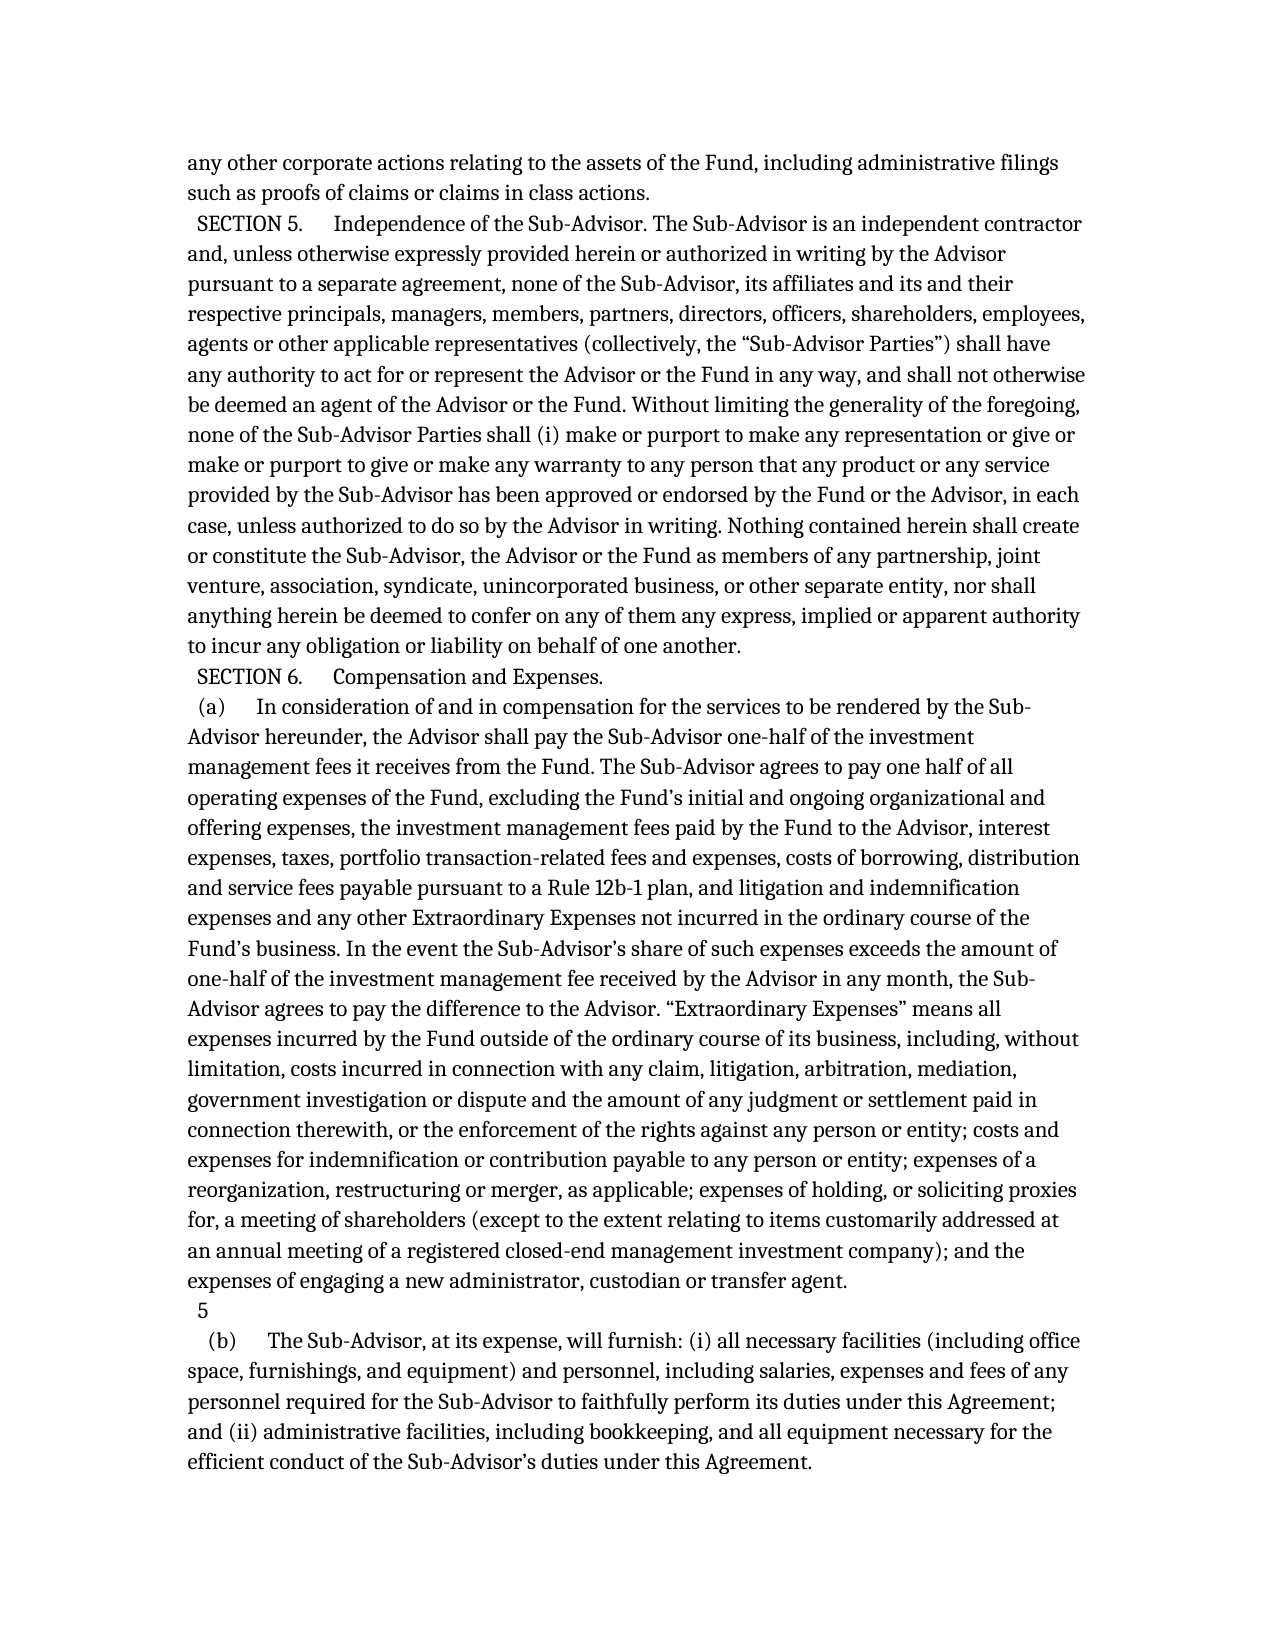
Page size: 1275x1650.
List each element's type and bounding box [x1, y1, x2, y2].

text [187, 150, 1087, 1475]
